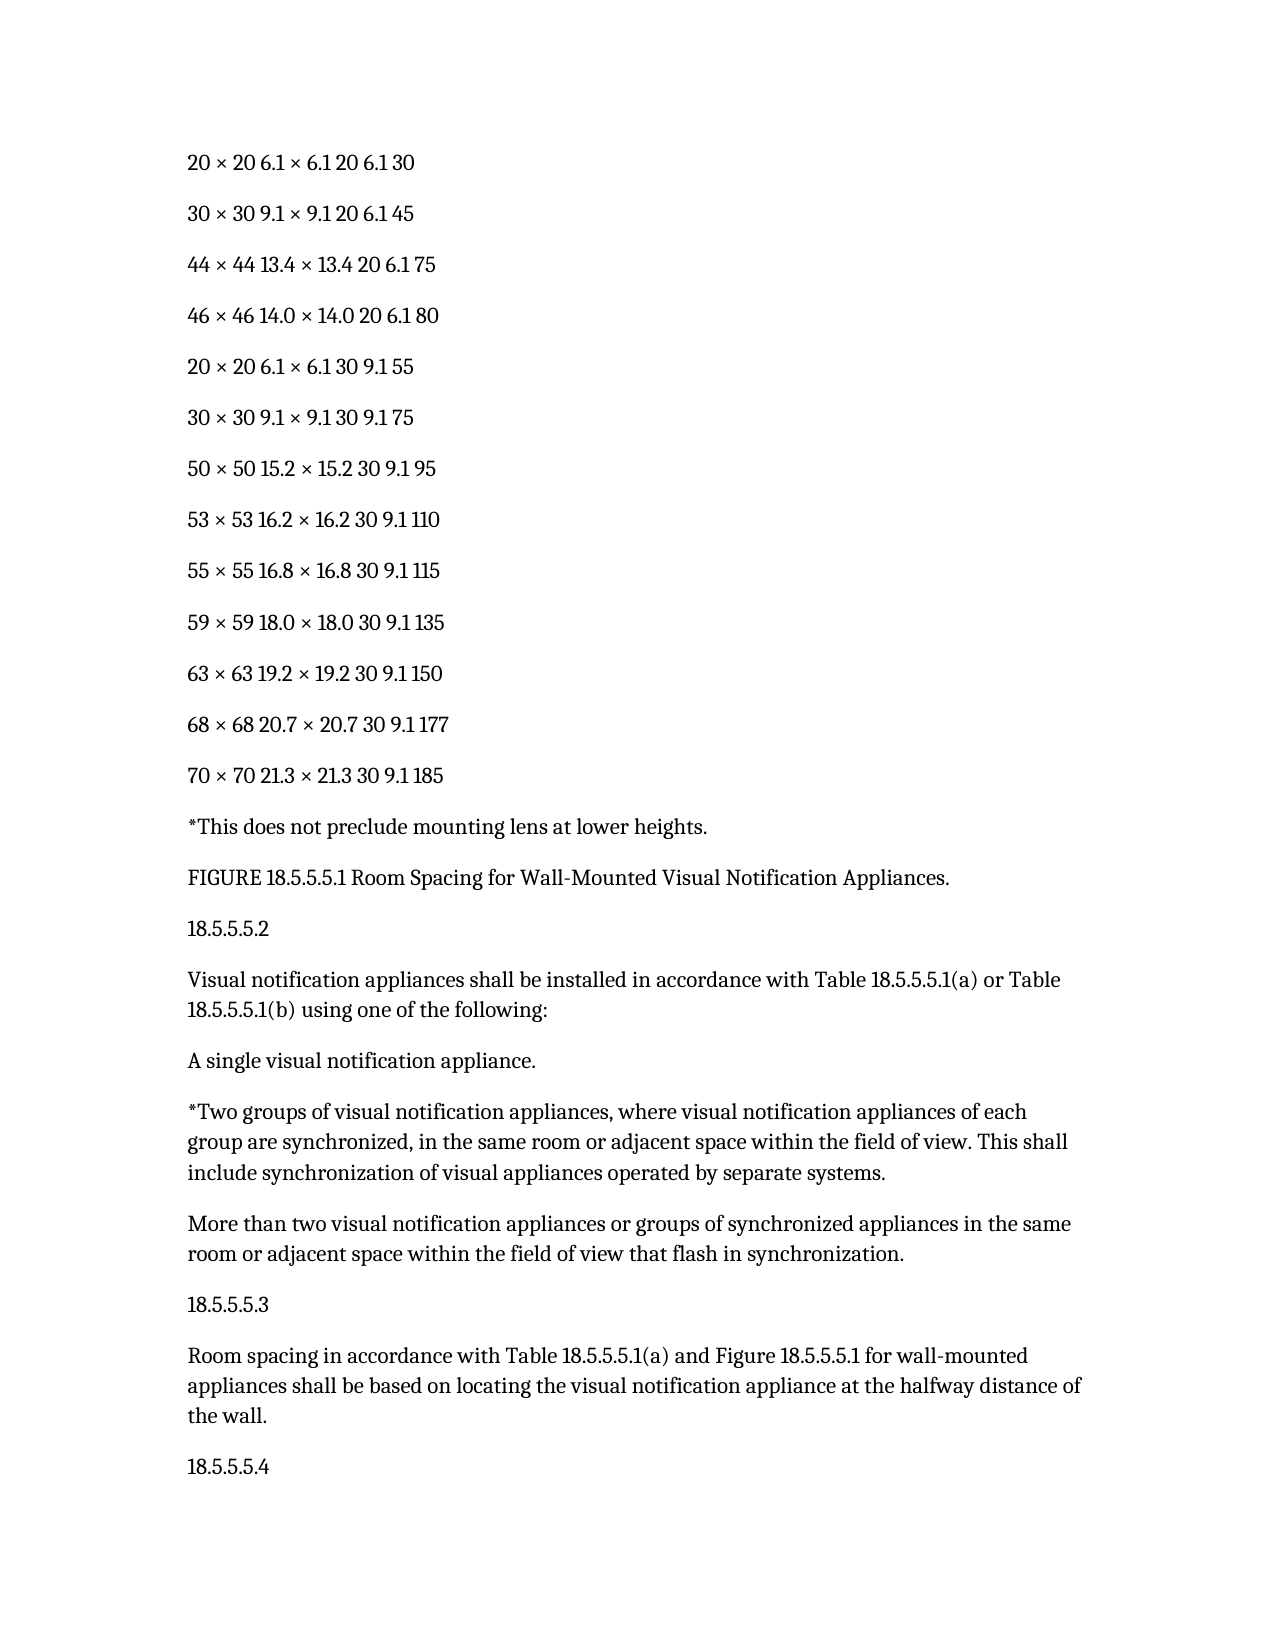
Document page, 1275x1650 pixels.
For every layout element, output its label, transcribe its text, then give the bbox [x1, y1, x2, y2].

text A single visual notification appliance. [187, 1048, 1087, 1074]
text 68 × 68 20.7 × 20.7 30 9.1 177 [187, 711, 1087, 738]
text 55 × 55 16.8 × 16.8 30 9.1 115 [187, 558, 1087, 585]
text 59 × 59 18.0 × 18.0 30 9.1 135 [187, 609, 1087, 636]
text 20 × 20 6.1 × 6.1 30 9.1 55 [187, 354, 1087, 381]
text 18.5.5.5.4 [187, 1454, 1087, 1481]
text 50 × 50 15.2 × 15.2 30 9.1 95 [187, 456, 1087, 483]
text 30 × 30 9.1 × 9.1 30 9.1 75 [187, 405, 1087, 432]
text 20 × 20 6.1 × 6.1 20 6.1 30 [187, 150, 1087, 176]
text 44 × 44 13.4 × 13.4 20 6.1 75 [187, 252, 1087, 278]
text More than two visual notification appliances or groups of synchronized appliances in the same room or adjacent space within the field of view that flash in synchronization. [187, 1210, 1087, 1267]
text FIGURE 18.5.5.5.1 Room Spacing for Wall-Mounted Visual Notification Appliances. [187, 864, 1087, 891]
text 18.5.5.5.2 [187, 916, 1087, 942]
text *This does not preclude mounting lens at lower heights. [187, 813, 1087, 840]
text 30 × 30 9.1 × 9.1 20 6.1 45 [187, 201, 1087, 227]
text Visual notification appliances shall be installed in accordance with Table 18.5.5.5.1(a) or Table 18.5.5.5.1(b) using one of the following: [187, 967, 1087, 1023]
text 46 × 46 14.0 × 14.0 20 6.1 80 [187, 303, 1087, 329]
text Room spacing in accordance with Table 18.5.5.5.1(a) and Figure 18.5.5.5.1 for wall-mounted appliances shall be based on locating the visual notification appliance at the halfway distance of the wall. [187, 1343, 1087, 1429]
text 63 × 63 19.2 × 19.2 30 9.1 150 [187, 660, 1087, 687]
text 18.5.5.5.3 [187, 1292, 1087, 1318]
text *Two groups of visual notification appliances, where visual notification appliances of each group are synchronized, in the same room or adjacent space within the field of view. This shall include synchronization of visual appliances operated by separate systems. [187, 1099, 1087, 1186]
text 53 × 53 16.2 × 16.2 30 9.1 110 [187, 507, 1087, 534]
text 70 × 70 21.3 × 21.3 30 9.1 185 [187, 762, 1087, 789]
